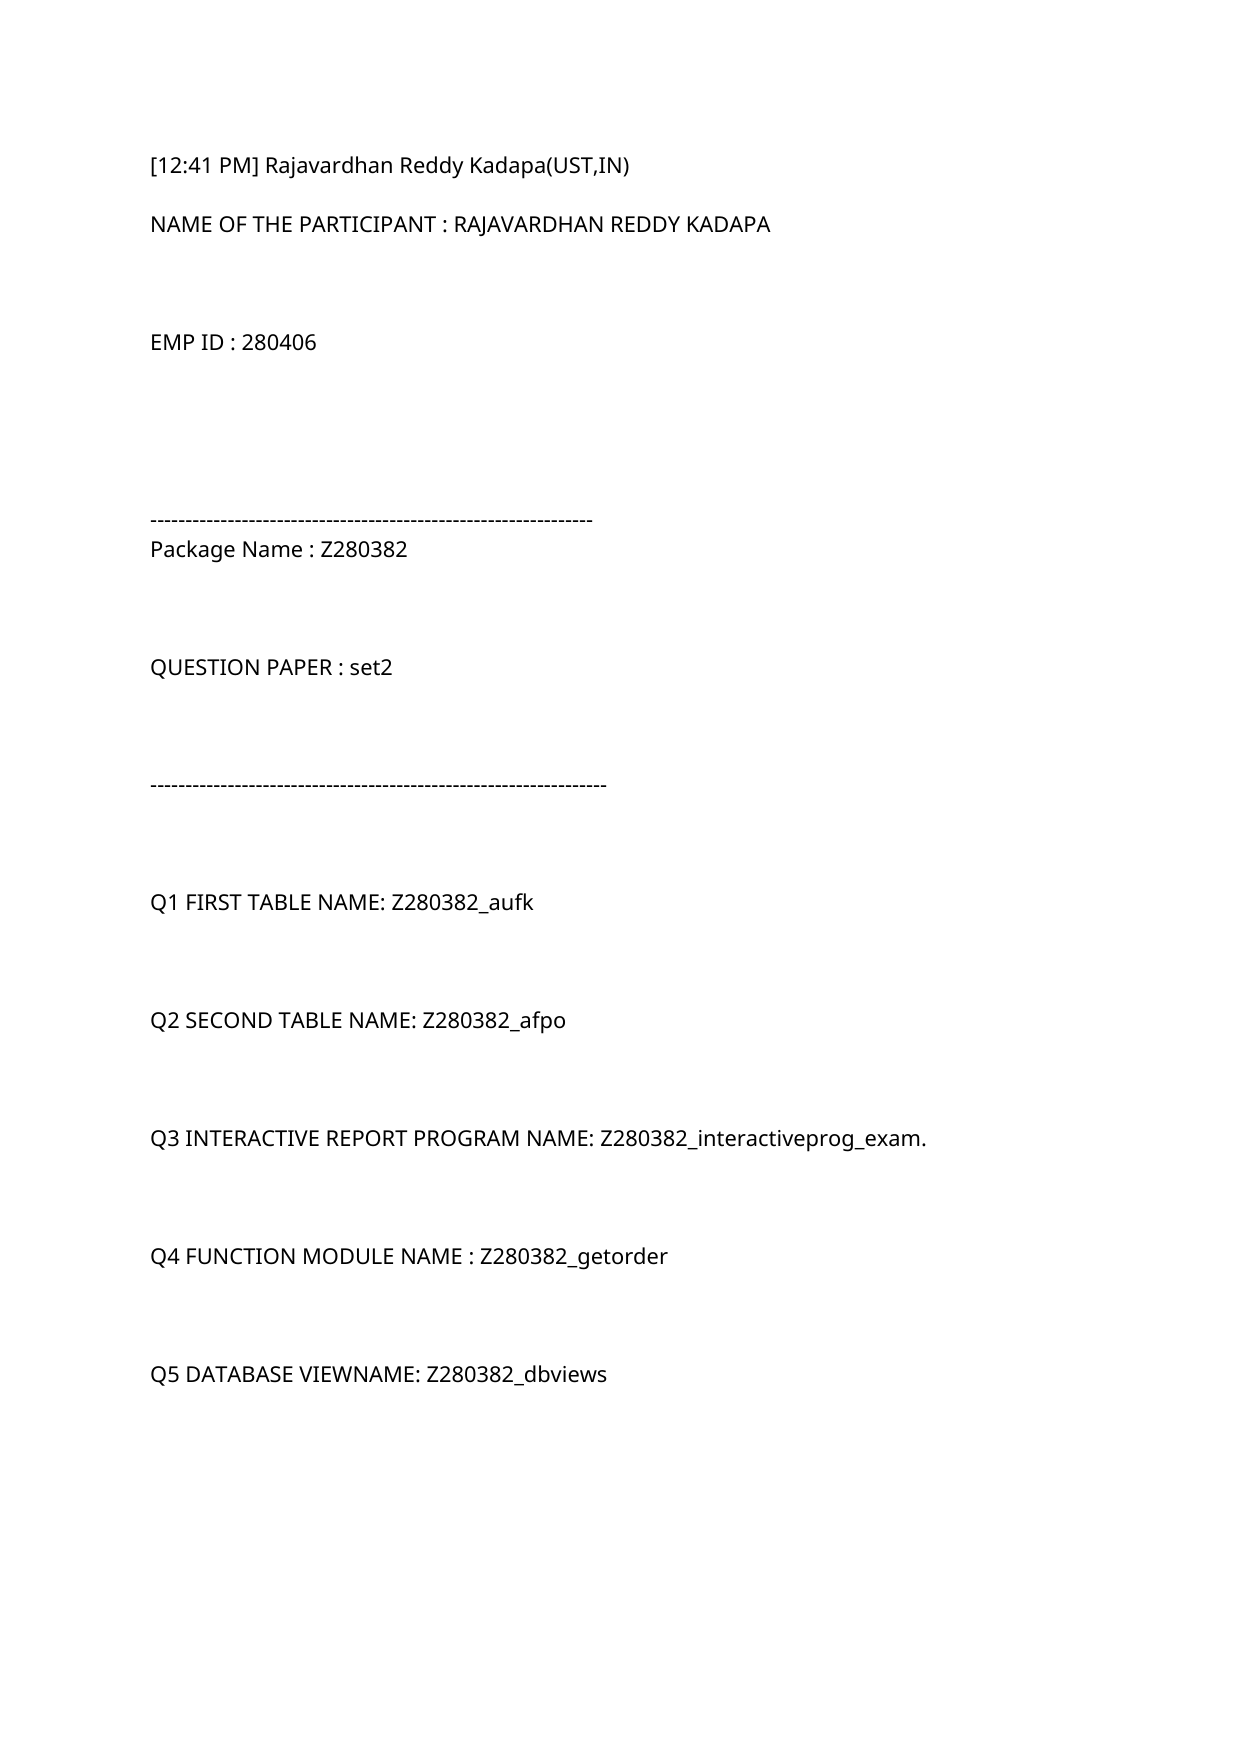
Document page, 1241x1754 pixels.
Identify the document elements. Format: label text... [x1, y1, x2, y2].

text EMP ID : 280406 [150, 327, 1090, 357]
text QUESTION PAPER : set2 [150, 651, 1090, 681]
text NAME OF THE PARTICIPANT : RAJAVARDHAN REDDY KADAPA [150, 209, 1090, 239]
text Q5 DATABASE VIEWNAME: Z280382_dbviews [150, 1359, 1090, 1389]
text Q2 SECOND TABLE NAME: Z280382_afpo [150, 1005, 1090, 1035]
text Q4 FUNCTION MODULE NAME : Z280382_getorder [150, 1241, 1090, 1271]
text --------------------------------------------------------------- Package Name : Z280382 [150, 504, 1090, 563]
text Q3 INTERACTIVE REPORT PROGRAM NAME: Z280382_interactiveprog_exam. [150, 1123, 1090, 1153]
text [12:41 PM] Rajavardhan Reddy Kadapa(UST,IN) [150, 150, 1090, 180]
text ----------------------------------------------------------------- [150, 769, 1090, 799]
text Q1 FIRST TABLE NAME: Z280382_aufk [150, 887, 1090, 917]
